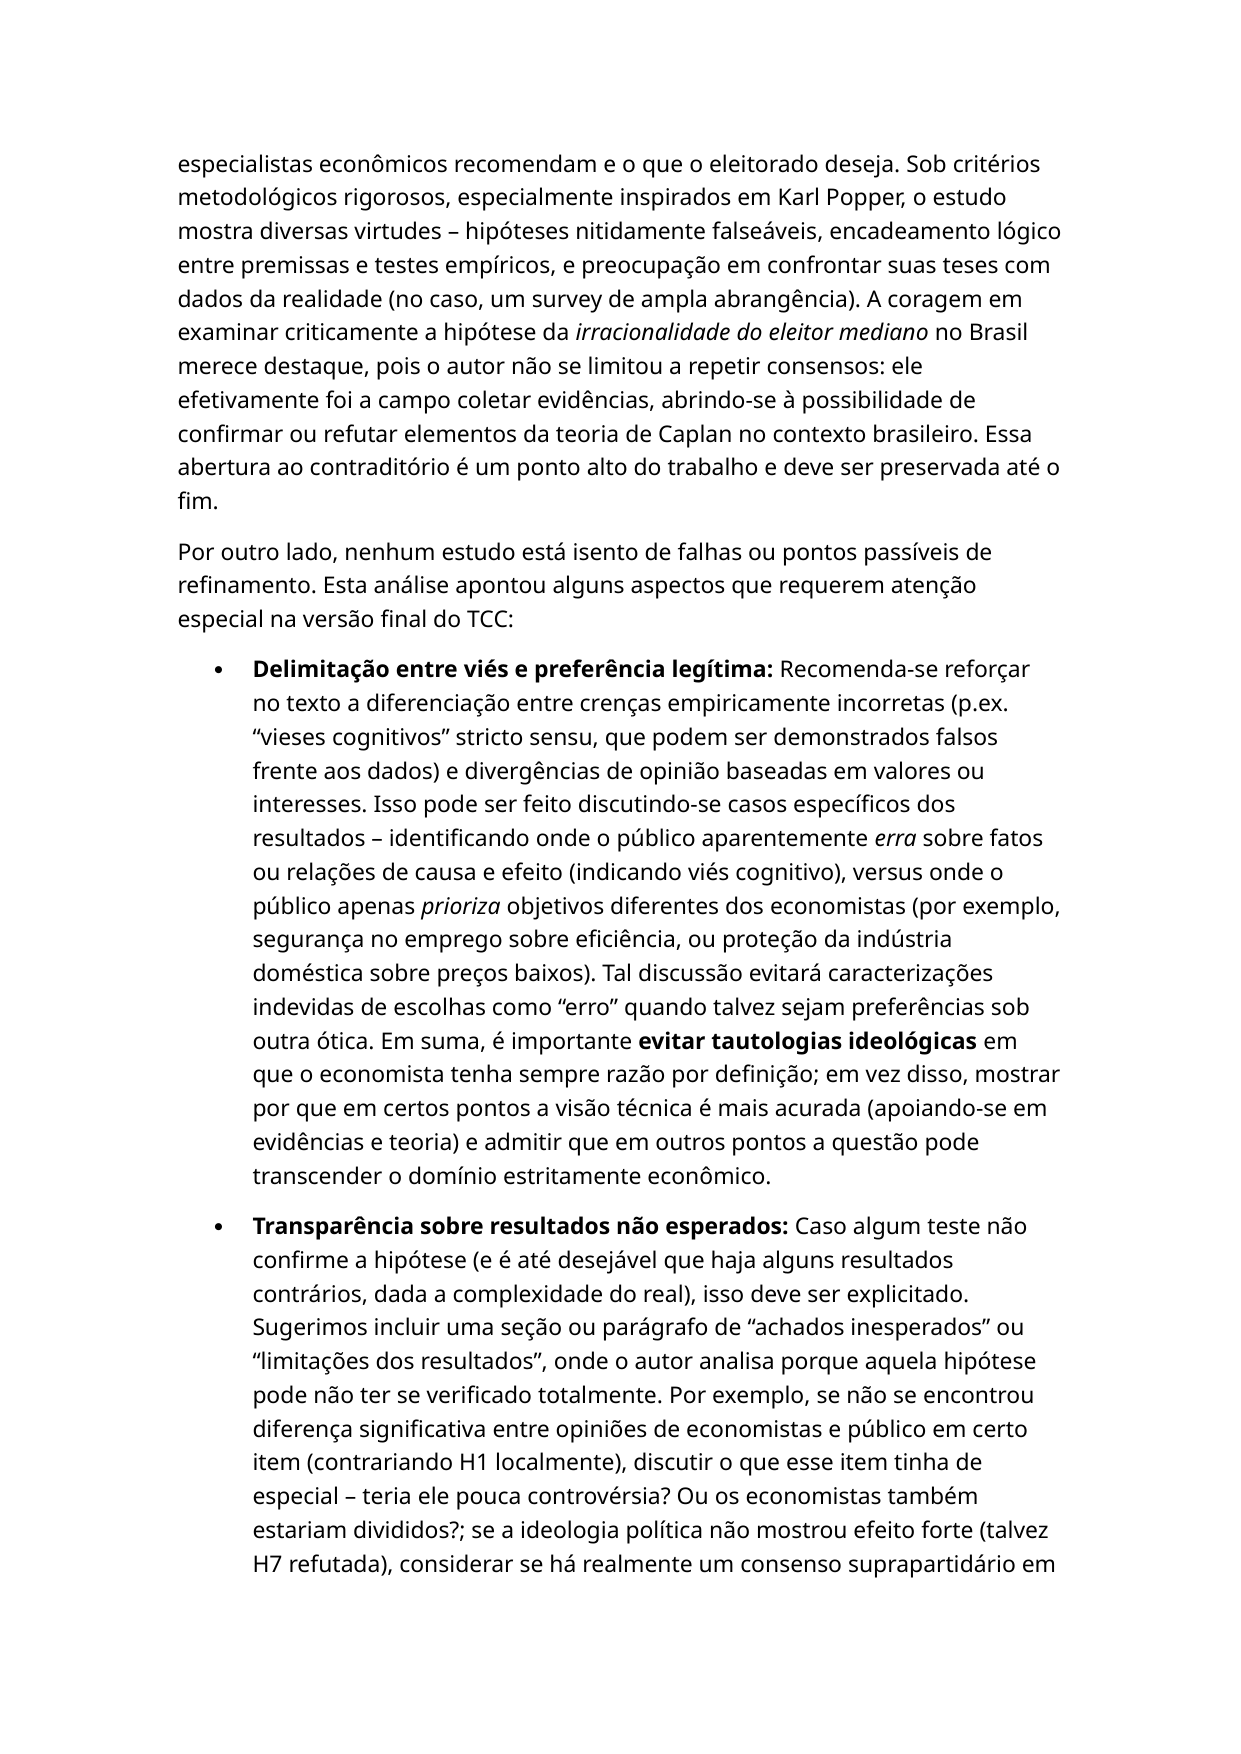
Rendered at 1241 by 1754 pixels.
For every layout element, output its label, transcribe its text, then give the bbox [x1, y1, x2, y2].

text Por outro lado, nenhum estudo está isento de falhas ou pontos passíveis de refinamento. Esta análise apontou alguns aspectos que requerem atenção especial na versão final do TCC: [177, 536, 1063, 634]
list Delimitação entre viés e preferência legítima: Recomenda-se reforçar no texto a diferenciação entre crenças empiricamente incorretas (p.ex. “vieses cognitivos” stricto sensu, que podem ser demonstrados falsos frente aos dados) e divergências de opinião baseadas em valores ou interesses. Isso pode ser feito discutindo-se casos específicos dos resultados – identificando onde o público aparentemente erra sobre fatos ou relações de causa e efeito (indicando viés cognitivo), versus onde o público apenas prioriza objetivos diferentes dos economistas (por exemplo, segurança no emprego sobre eficiência, ou proteção da indústria doméstica sobre preços baixos). Tal discussão evitará caracterizações indevidas de escolhas como “erro” quando talvez sejam preferências sob outra ótica. Em suma, é importante evitar tautologias ideológicas em que o economista tenha sempre razão por definição; em vez disso, mostrar por que em certos pontos a visão técnica é mais acurada (apoiando-se em evidências e teoria) e admitir que em outros pontos a questão pode transcender o domínio estritamente econômico. [215, 653, 1063, 1191]
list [215, 1210, 1063, 1579]
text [177, 148, 1063, 516]
